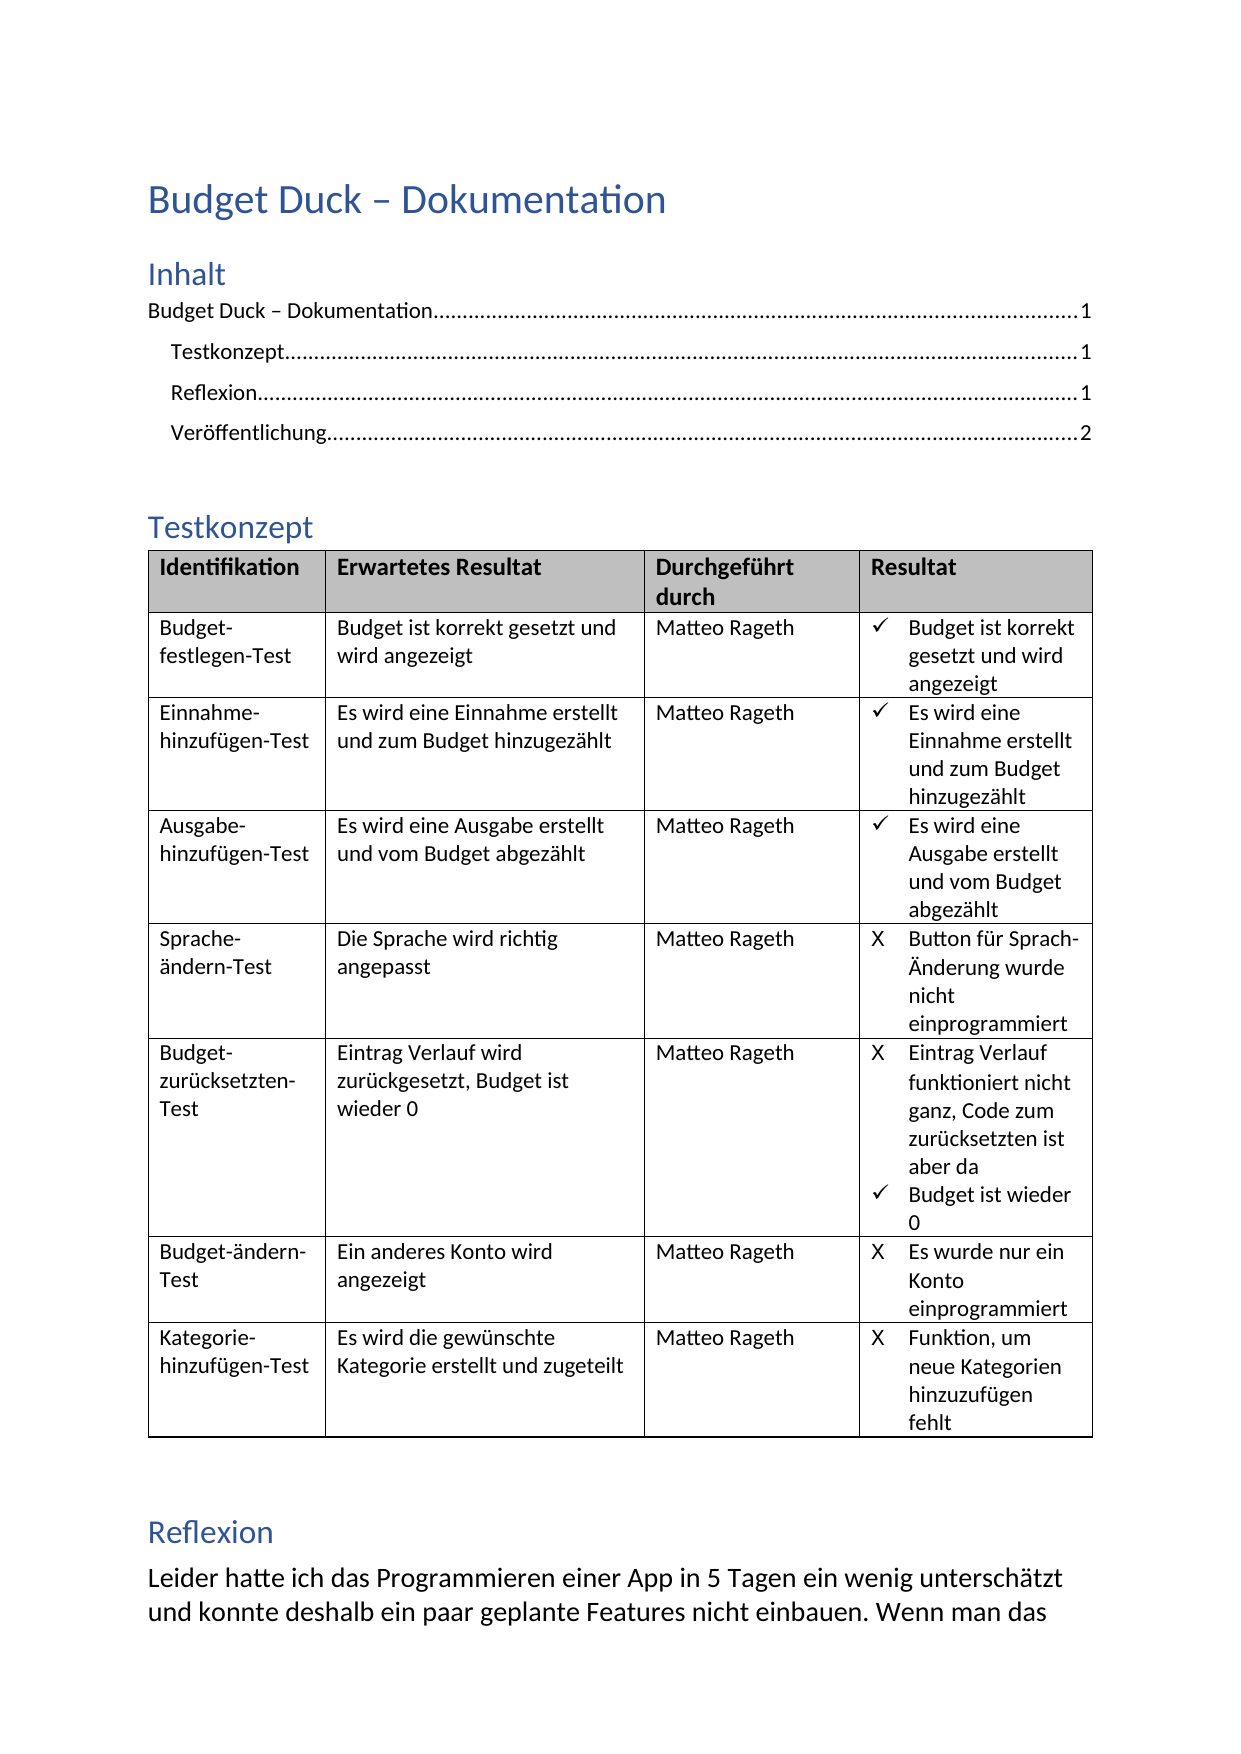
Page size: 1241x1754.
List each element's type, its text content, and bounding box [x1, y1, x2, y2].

table_cell Budget-zurücksetzten-Test [149, 1039, 325, 1236]
table_header Identifikation [149, 551, 325, 612]
table_cell Budget-ändern-Test [149, 1237, 325, 1322]
table_cell Matteo Rageth [645, 924, 859, 1037]
table_cell Ein anderes Konto wird angezeigt [326, 1237, 644, 1322]
table_cell Button für Sprach-Änderung wurde nicht einprogrammiert [860, 924, 1092, 1037]
table_cell Einnahme-hinzufügen-Test [149, 698, 325, 810]
table_cell Es wird eine Ausgabe erstellt und vom Budget abgezählt [860, 811, 1092, 923]
table_cell Sprache-ändern-Test [149, 924, 325, 1037]
table_header Erwartetes Resultat [326, 551, 644, 612]
table_cell Budget-festlegen-Test [149, 613, 325, 697]
subtitle Testkonzept [148, 506, 1093, 547]
table_cell Es wird die gewünschte Kategorie erstellt und zugeteilt [326, 1323, 644, 1436]
table_header Durchgeführt durch [645, 551, 859, 612]
table_cell Es wurde nur ein Konto einprogrammiert [860, 1237, 1092, 1322]
table_cell Matteo Rageth [645, 1237, 859, 1322]
table_cell Matteo Rageth [645, 1039, 859, 1236]
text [148, 1559, 1093, 1628]
table_cell Budget ist korrekt gesetzt und wird angezeigt [326, 613, 644, 697]
table_cell Budget ist korrekt gesetzt und wird angezeigt [860, 613, 1092, 697]
table_cell Matteo Rageth [645, 613, 859, 697]
table_cell Eintrag Verlauf funktioniert nicht ganz, Code zum zurücksetzten ist aber da Budget ist wieder 0 [860, 1039, 1092, 1236]
table_header Resultat [860, 551, 1092, 612]
table_cell Ausgabe-hinzufügen-Test [149, 811, 325, 923]
table_cell Es wird eine Ausgabe erstellt und vom Budget abgezählt [326, 811, 644, 923]
table_cell Kategorie-hinzufügen-Test [149, 1323, 325, 1436]
table_cell Eintrag Verlauf wird zurückgesetzt, Budget ist wieder 0 [326, 1039, 644, 1236]
table_cell Matteo Rageth [645, 698, 859, 810]
table_cell Matteo Rageth [645, 811, 859, 923]
table_cell Die Sprache wird richtig angepasst [326, 924, 644, 1037]
subtitle Reflexion [148, 1511, 1093, 1552]
subtitle Budget Duck – Dokumentation [148, 173, 1093, 223]
table_cell Matteo Rageth [645, 1323, 859, 1436]
table_cell Es wird eine Einnahme erstellt und zum Budget hinzugezählt [326, 698, 644, 810]
table_cell Funktion, um neue Kategorien hinzuzufügen fehlt [860, 1323, 1092, 1436]
table_cell Es wird eine Einnahme erstellt und zum Budget hinzugezählt [860, 698, 1092, 810]
